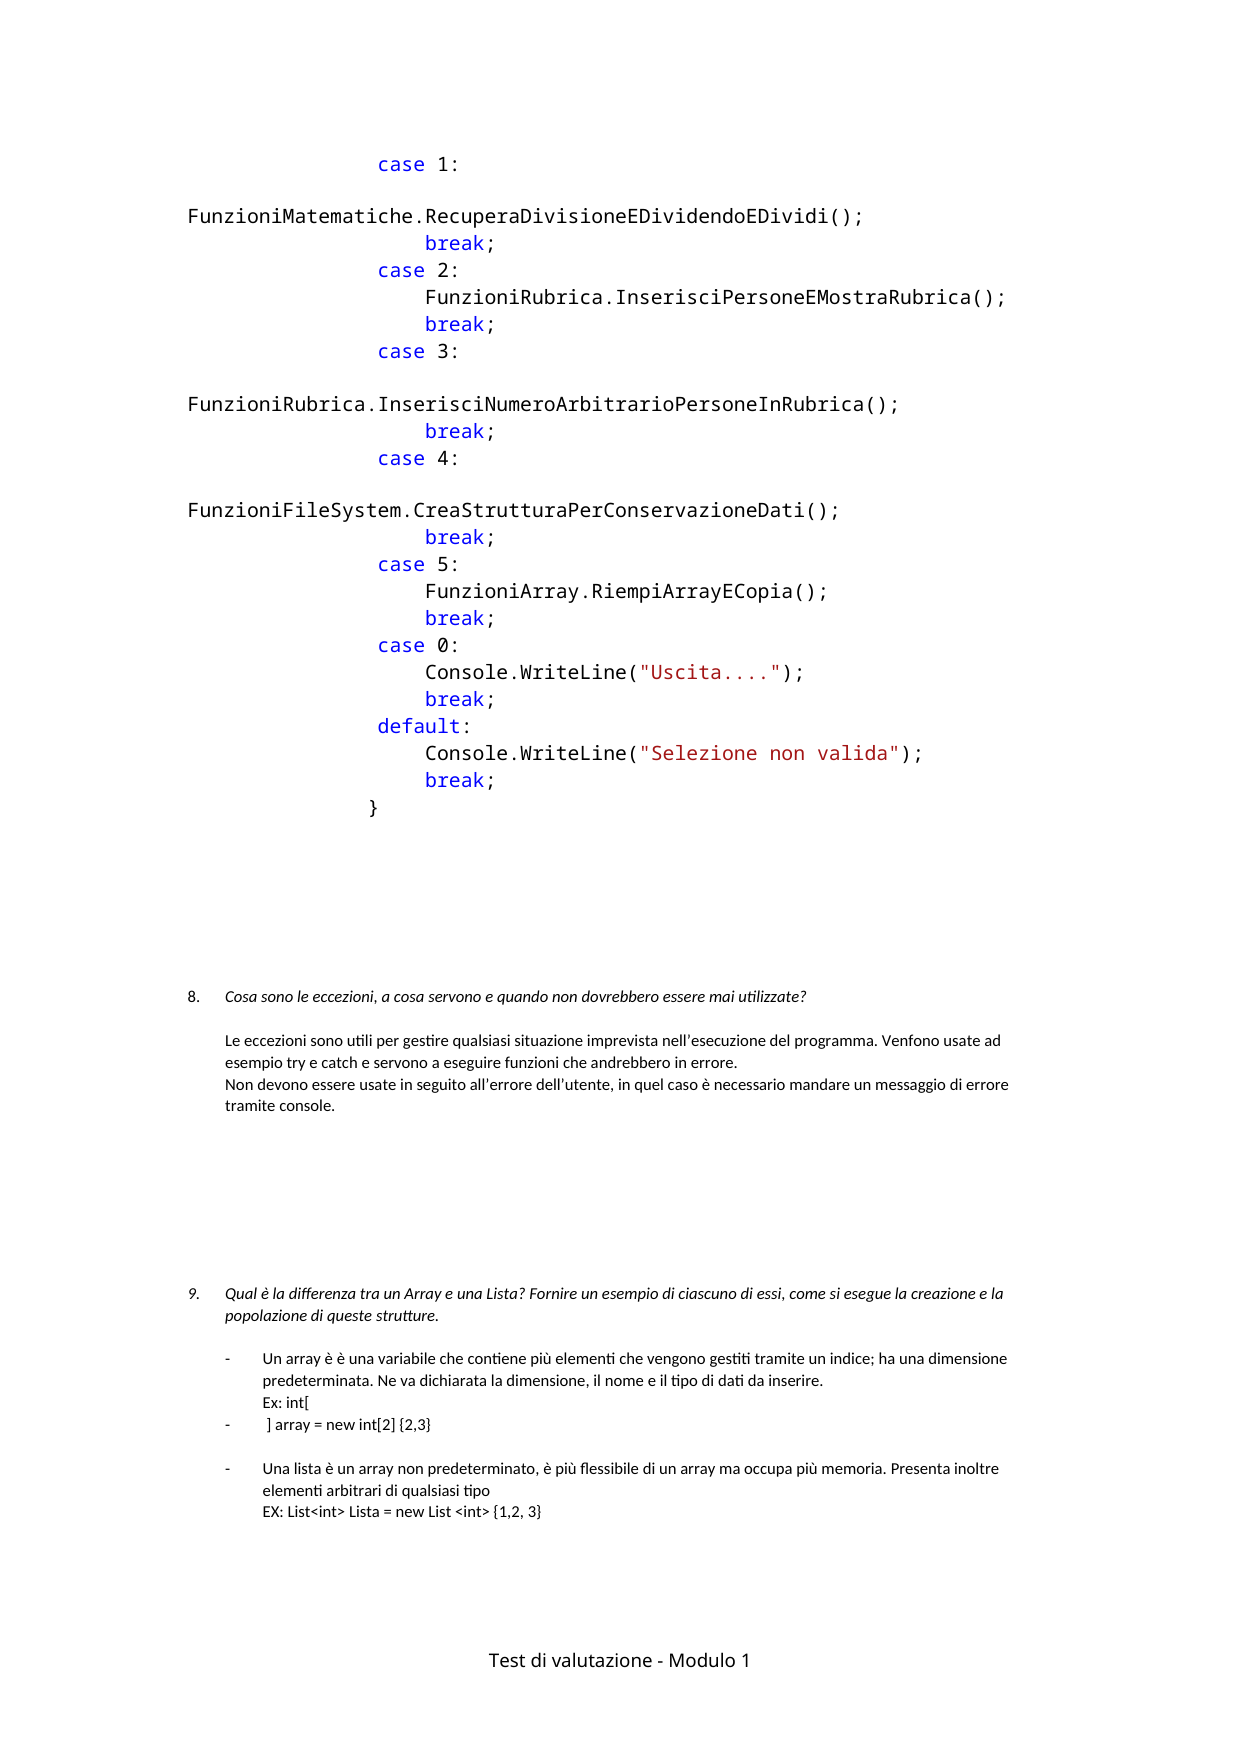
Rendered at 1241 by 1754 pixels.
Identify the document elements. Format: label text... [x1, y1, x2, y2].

list Un array è è una variabile che contiene più elementi che vengono gestiti tramite un indice; ha una dimensione predeterminata. Ne va dichiarata la dimensione, il nome e il tipo di dati da inserire. [225, 1349, 1053, 1391]
list } [225, 793, 1053, 820]
text default: [187, 712, 1053, 739]
text FunzioniMatematiche.RecuperaDivisioneEDividendoEDividi(); [187, 177, 1053, 229]
text FunzioniRubrica.InserisciNumeroArbitrarioPersoneInRubrica(); [187, 364, 1053, 417]
text break; [187, 417, 1053, 444]
text case 5: [187, 550, 1053, 577]
list Cosa sono le eccezioni, a cosa servono e quando non dovrebbero essere mai utilizzate? [187, 986, 1053, 1007]
list Qual è la differenza tra un Array e una Lista? Fornire un esempio di ciascuno di essi, come si esegue la creazione e la popolazione di queste strutture. [187, 1283, 1053, 1325]
list Una lista è un array non predeterminato, è più flessibile di un array ma occupa più memoria. Presenta inoltre elementi arbitrari di qualsiasi tipo [225, 1458, 1053, 1500]
text Console.WriteLine("Selezione non valida"); [187, 739, 1053, 766]
list Le eccezioni sono utili per gestire qualsiasi situazione imprevista nell’esecuzione del programma. Venfono usate ad esempio try e catch e servono a eseguire funzioni che andrebbero in errore. [225, 1030, 1053, 1072]
text case 1: [187, 150, 1053, 177]
list EX: List<int> Lista = new List <int> {1,2, 3} [262, 1502, 1053, 1522]
text case 2: [187, 256, 1053, 283]
text break; [187, 766, 1053, 793]
text break; [187, 229, 1053, 256]
text break; [187, 685, 1053, 712]
text break; [187, 523, 1053, 550]
text case 0: [187, 631, 1053, 658]
list Ex: int[ [262, 1392, 1053, 1413]
list Non devono essere usate in seguito all’errore dell’utente, in quel caso è necessario mandare un messaggio di errore tramite console. [225, 1074, 1053, 1116]
text FunzioniRubrica.InserisciPersoneEMostraRubrica(); [187, 283, 1053, 310]
text break; [187, 604, 1053, 631]
text break; [187, 310, 1053, 337]
text case 3: [187, 337, 1053, 364]
text case 4: [187, 444, 1053, 471]
list ] array = new int[2] {2,3} [225, 1414, 1053, 1434]
text FunzioniFileSystem.CreaStrutturaPerConservazioneDati(); [187, 471, 1053, 523]
text FunzioniArray.RiempiArrayECopia(); [187, 577, 1053, 604]
text Console.WriteLine("Uscita...."); [187, 658, 1053, 685]
